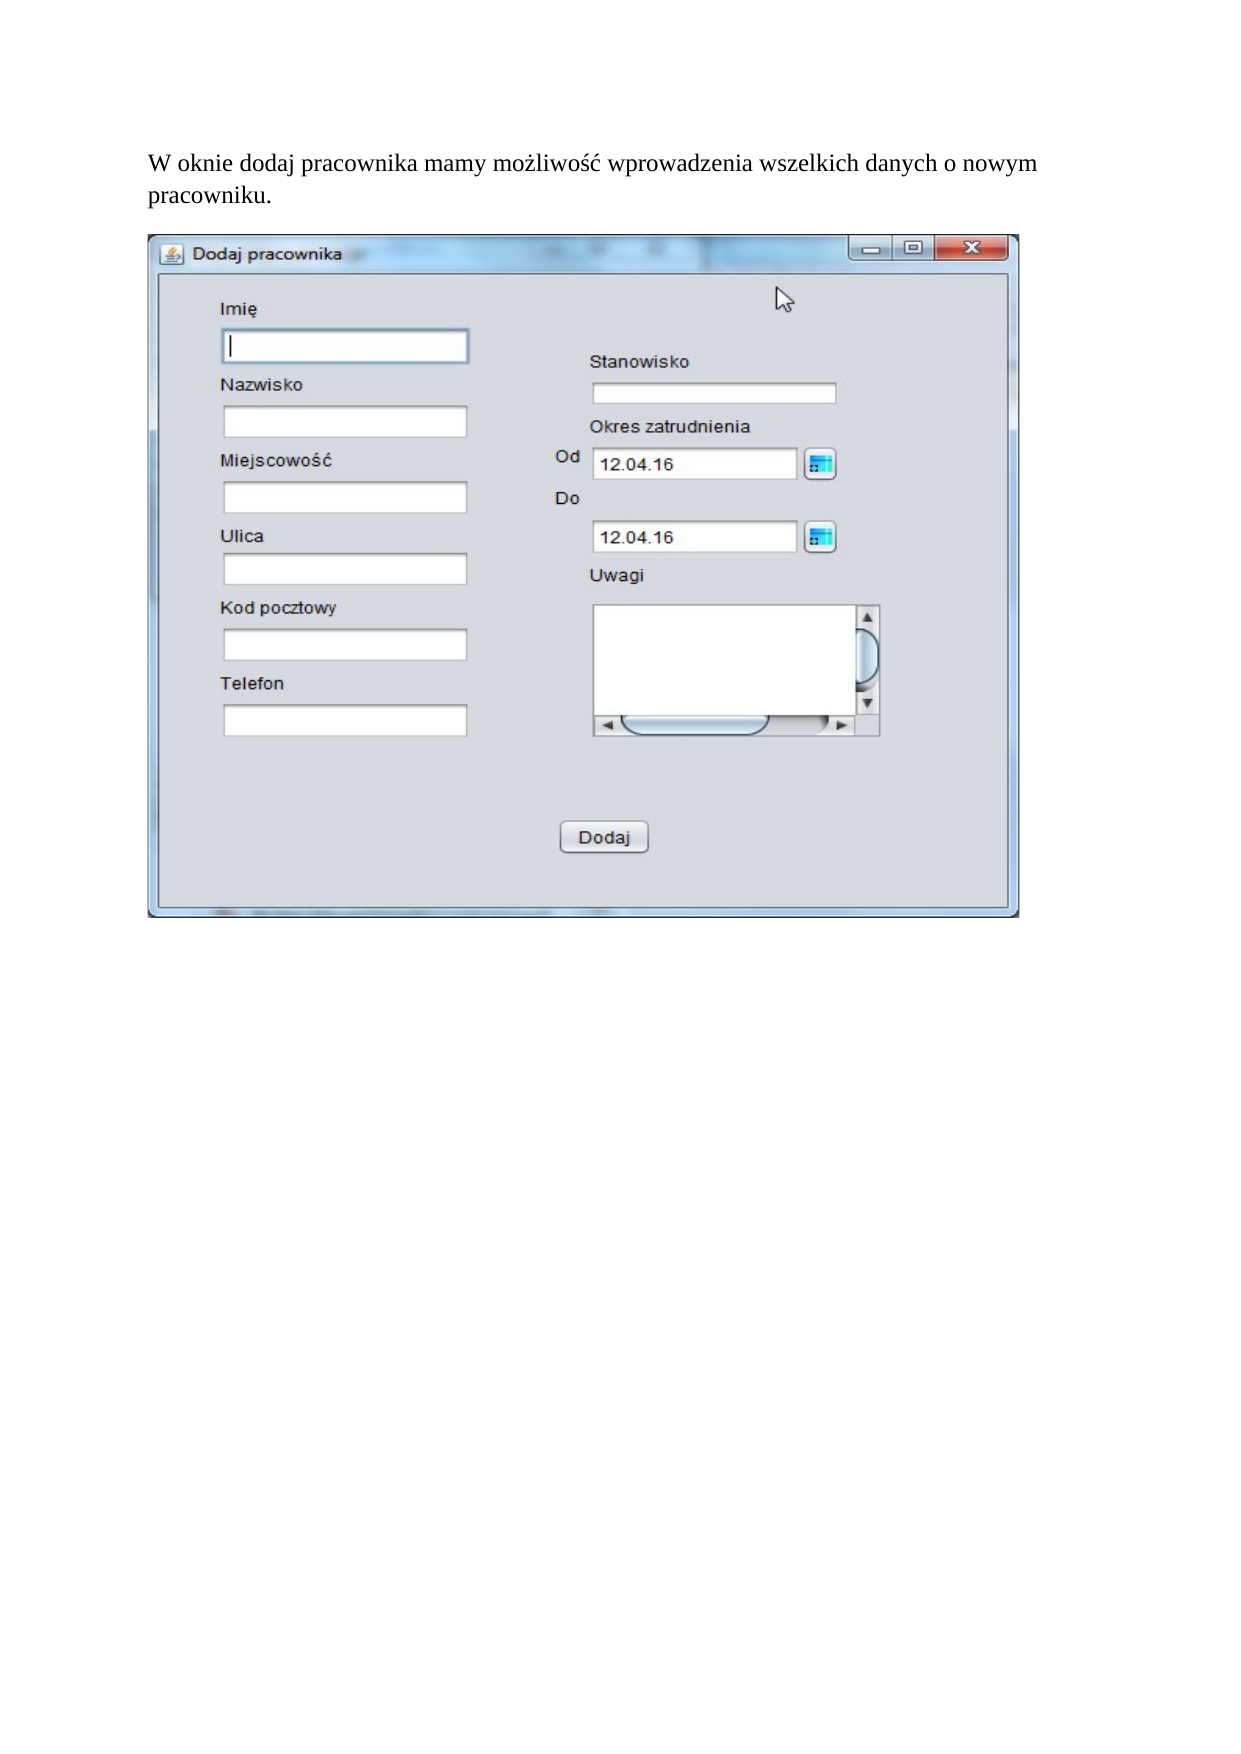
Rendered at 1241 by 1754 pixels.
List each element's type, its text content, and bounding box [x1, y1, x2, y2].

text W oknie dodaj pracownika mamy możliwość wprowadzenia wszelkich danych o nowym pracowniku. [148, 148, 1093, 209]
picture [147, 234, 1020, 918]
